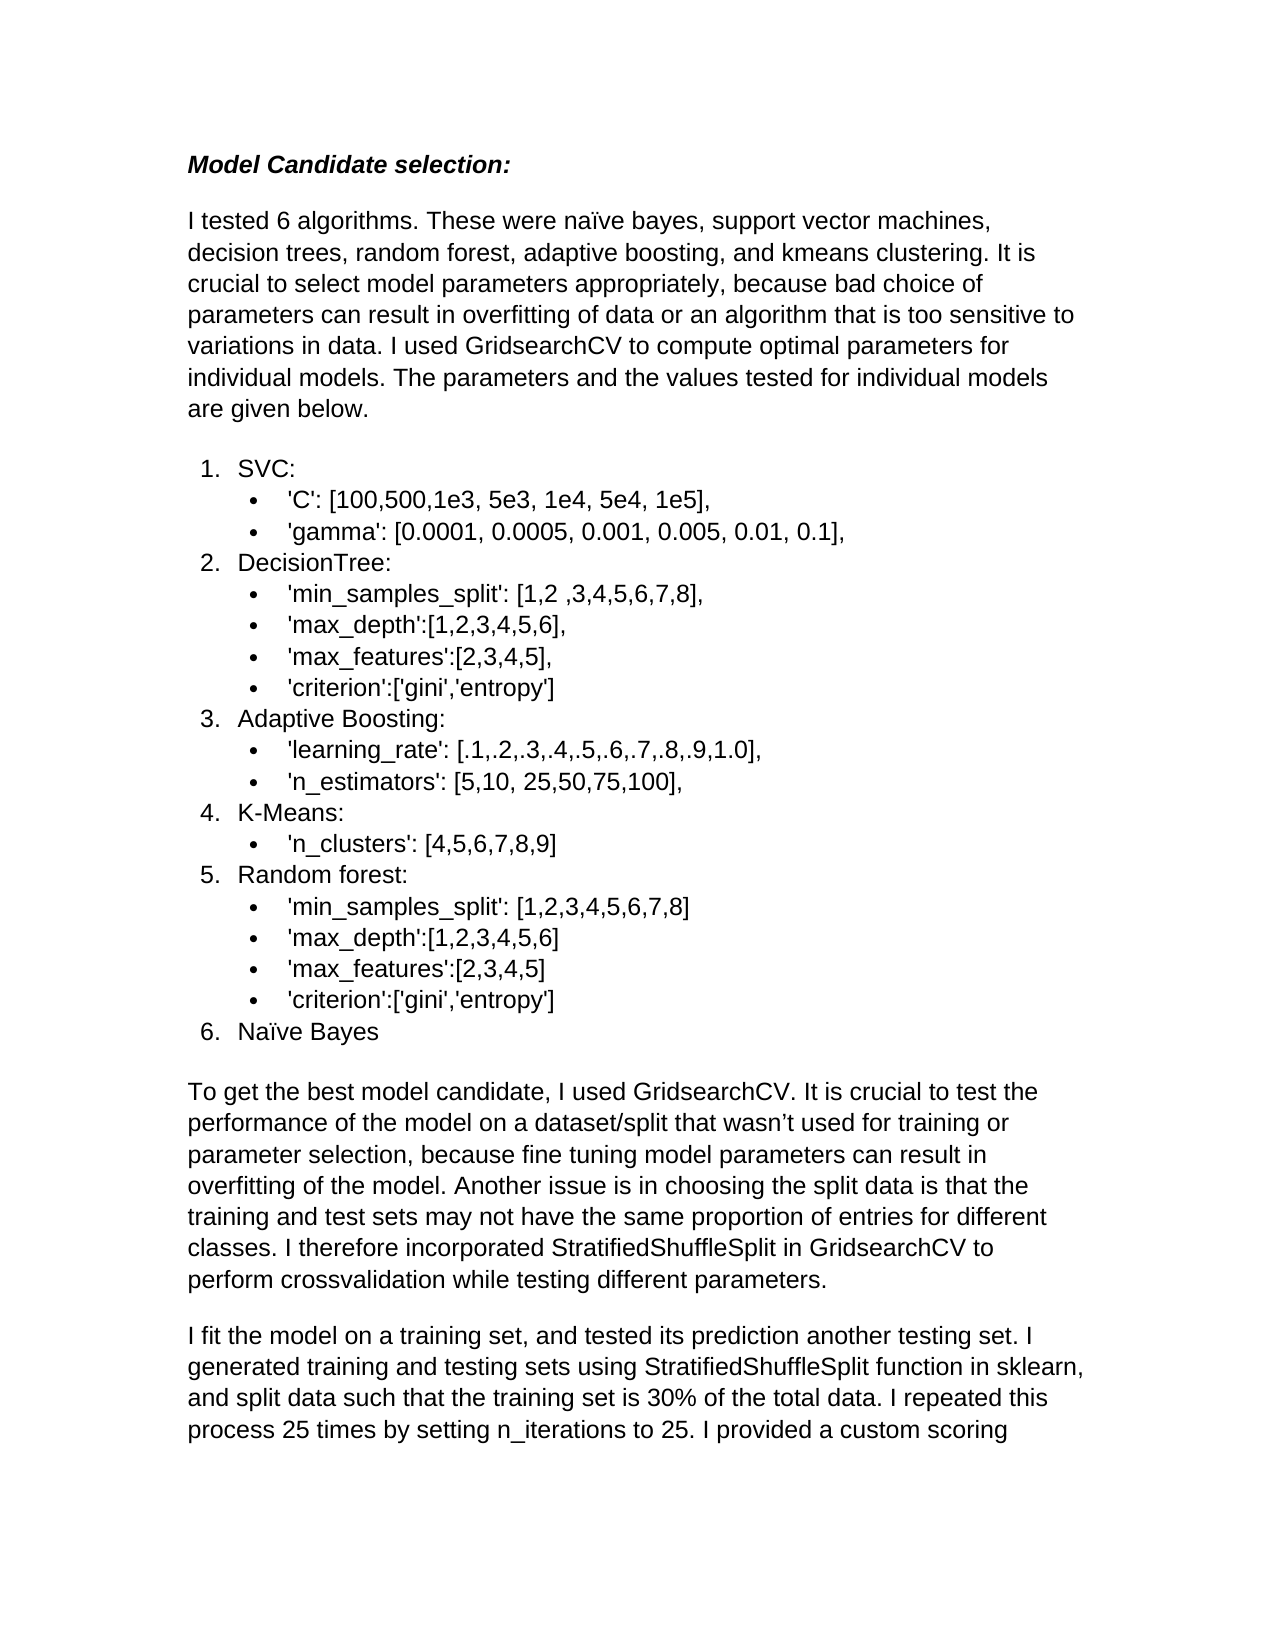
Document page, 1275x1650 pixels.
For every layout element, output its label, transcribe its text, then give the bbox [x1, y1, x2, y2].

list 'min_samples_split': [1,2 ,3,4,5,6,7,8], [250, 577, 987, 608]
list 'gamma': [0.0001, 0.0005, 0.001, 0.005, 0.01, 0.1], [250, 514, 987, 545]
text To get the best model candidate, I used GridsearchCV. It is crucial to test the performance of the model on a dataset/split that wasn’t used for training or parameter selection, because fine tuning model parameters can result in overfitting of the model. Another issue is in choosing the split data is that the training and test sets may not have the same proportion of entries for different classes. I therefore incorporated StratifiedShuffleSplit in GridsearchCV to perform crossvalidation while testing different parameters. [187, 1074, 1087, 1293]
list 'max_features':[2,3,4,5], [250, 639, 987, 670]
list 'learning_rate': [.1,.2,.3,.4,.5,.6,.7,.8,.9,1.0], [250, 733, 987, 764]
list 'n_estimators': [5,10, 25,50,75,100], [250, 764, 987, 795]
list Adaptive Boosting: [200, 702, 1037, 733]
list 'max_depth':[1,2,3,4,5,6] [250, 920, 987, 952]
list 'min_samples_split': [1,2,3,4,5,6,7,8] [250, 889, 987, 920]
list 'max_depth':[1,2,3,4,5,6], [250, 608, 987, 639]
list K-Means: [200, 795, 1037, 827]
list Naïve Bayes [200, 1014, 1037, 1045]
list 'C': [100,500,1e3, 5e3, 1e4, 5e4, 1e5], [250, 483, 987, 514]
list Random forest: [200, 858, 1037, 889]
text I tested 6 algorithms. These were naïve bayes, support vector machines, decision trees, random forest, adaptive boosting, and kmeans clustering. It is crucial to select model parameters appropriately, because bad choice of parameters can result in overfitting of data or an algorithm that is too sensitive to variations in data. I used GridsearchCV to compute optimal parameters for individual models. The parameters and the values tested for individual models are given below. [187, 204, 1087, 422]
text Model Candidate selection: [187, 150, 1087, 179]
list 'criterion':['gini','entropy'] [250, 670, 987, 702]
list 'criterion':['gini','entropy'] [250, 983, 987, 1014]
list 'max_features':[2,3,4,5] [250, 952, 987, 983]
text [187, 1318, 1087, 1443]
list SVC: [200, 452, 1037, 483]
list 'n_clusters': [4,5,6,7,8,9] [250, 827, 987, 858]
list DecisionTree: [200, 545, 1037, 577]
